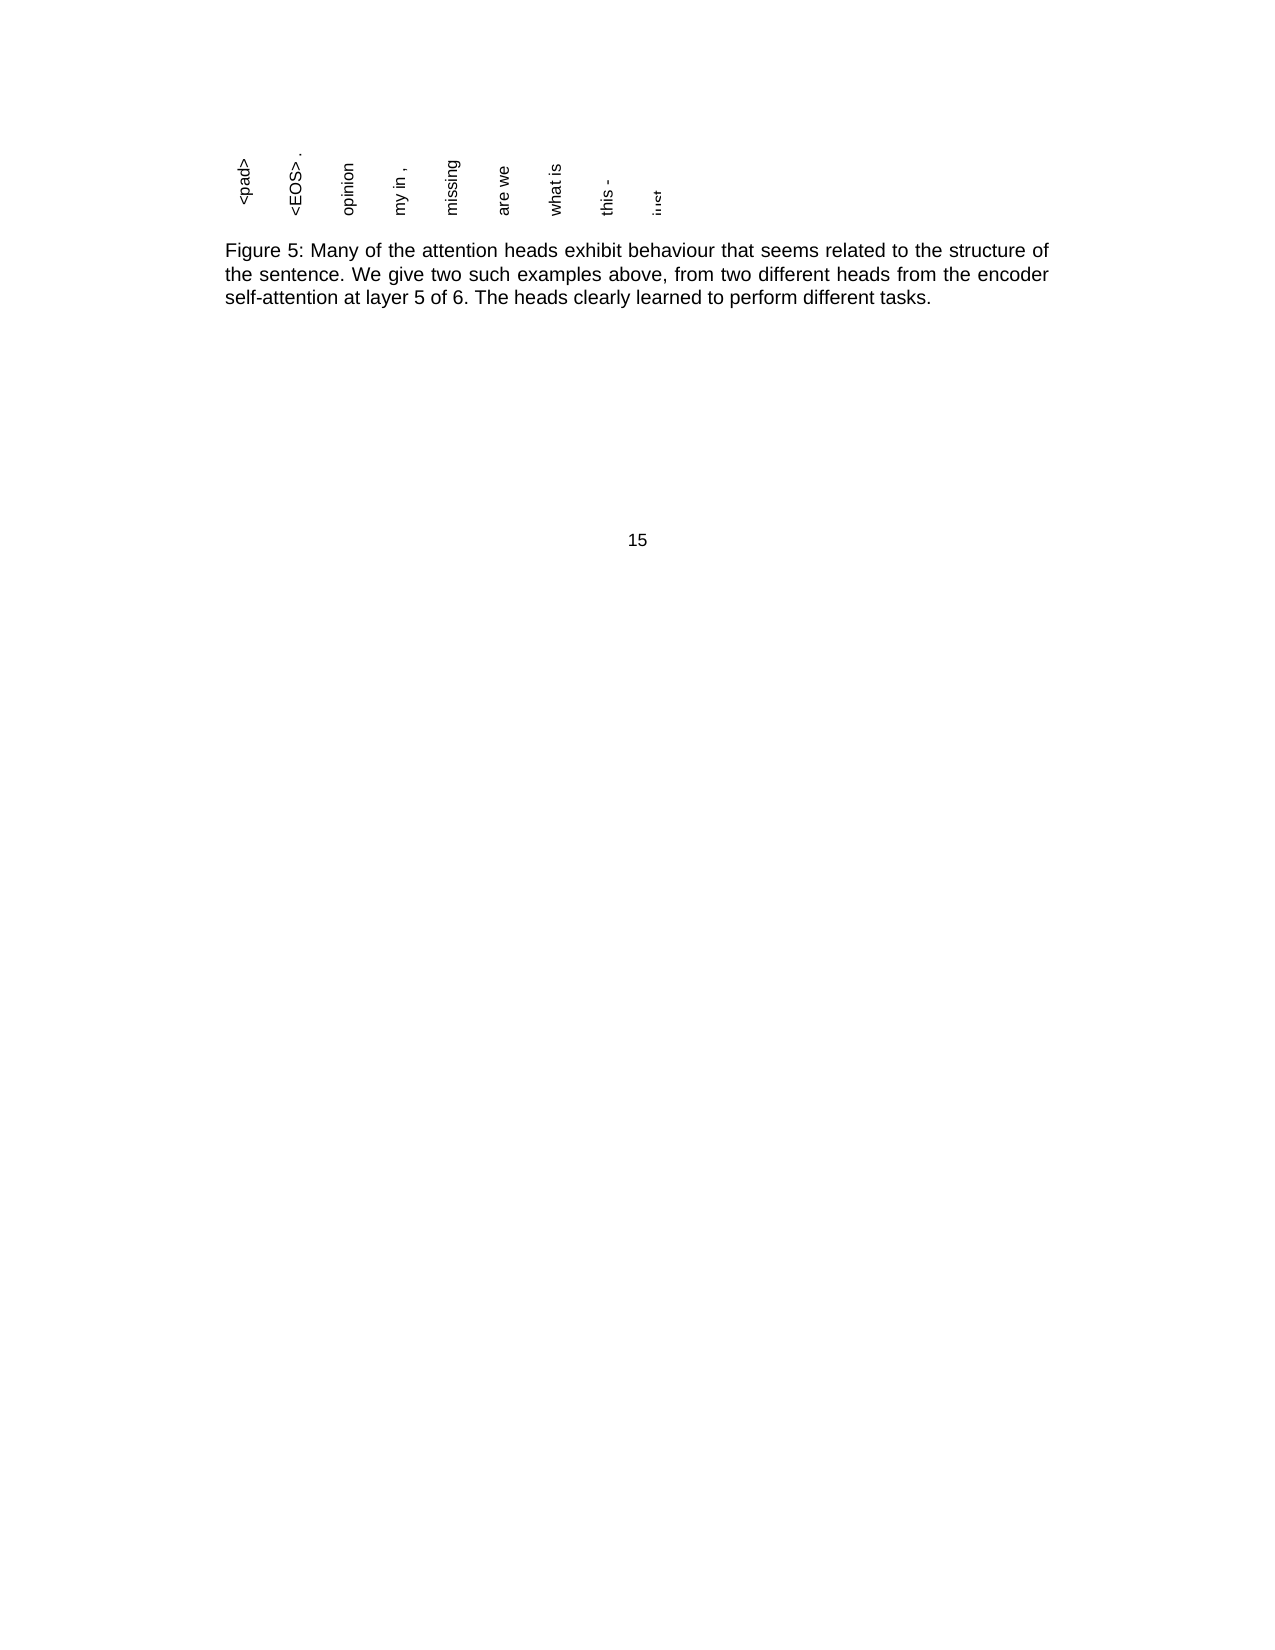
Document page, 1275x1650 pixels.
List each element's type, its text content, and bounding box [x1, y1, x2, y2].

text Figure 5: Many of the attention heads exhibit behaviour that seems related to the structure of the sentence. We give two such examples above, from two different heads from the encoder self-attention at layer 5 of 6. The heads clearly learned to perform different tasks. [225, 239, 1050, 308]
text 15 [150, 530, 1125, 550]
table_header <pad> <EOS> . opinion my in , missing are we what is this - just [193, 150, 660, 217]
